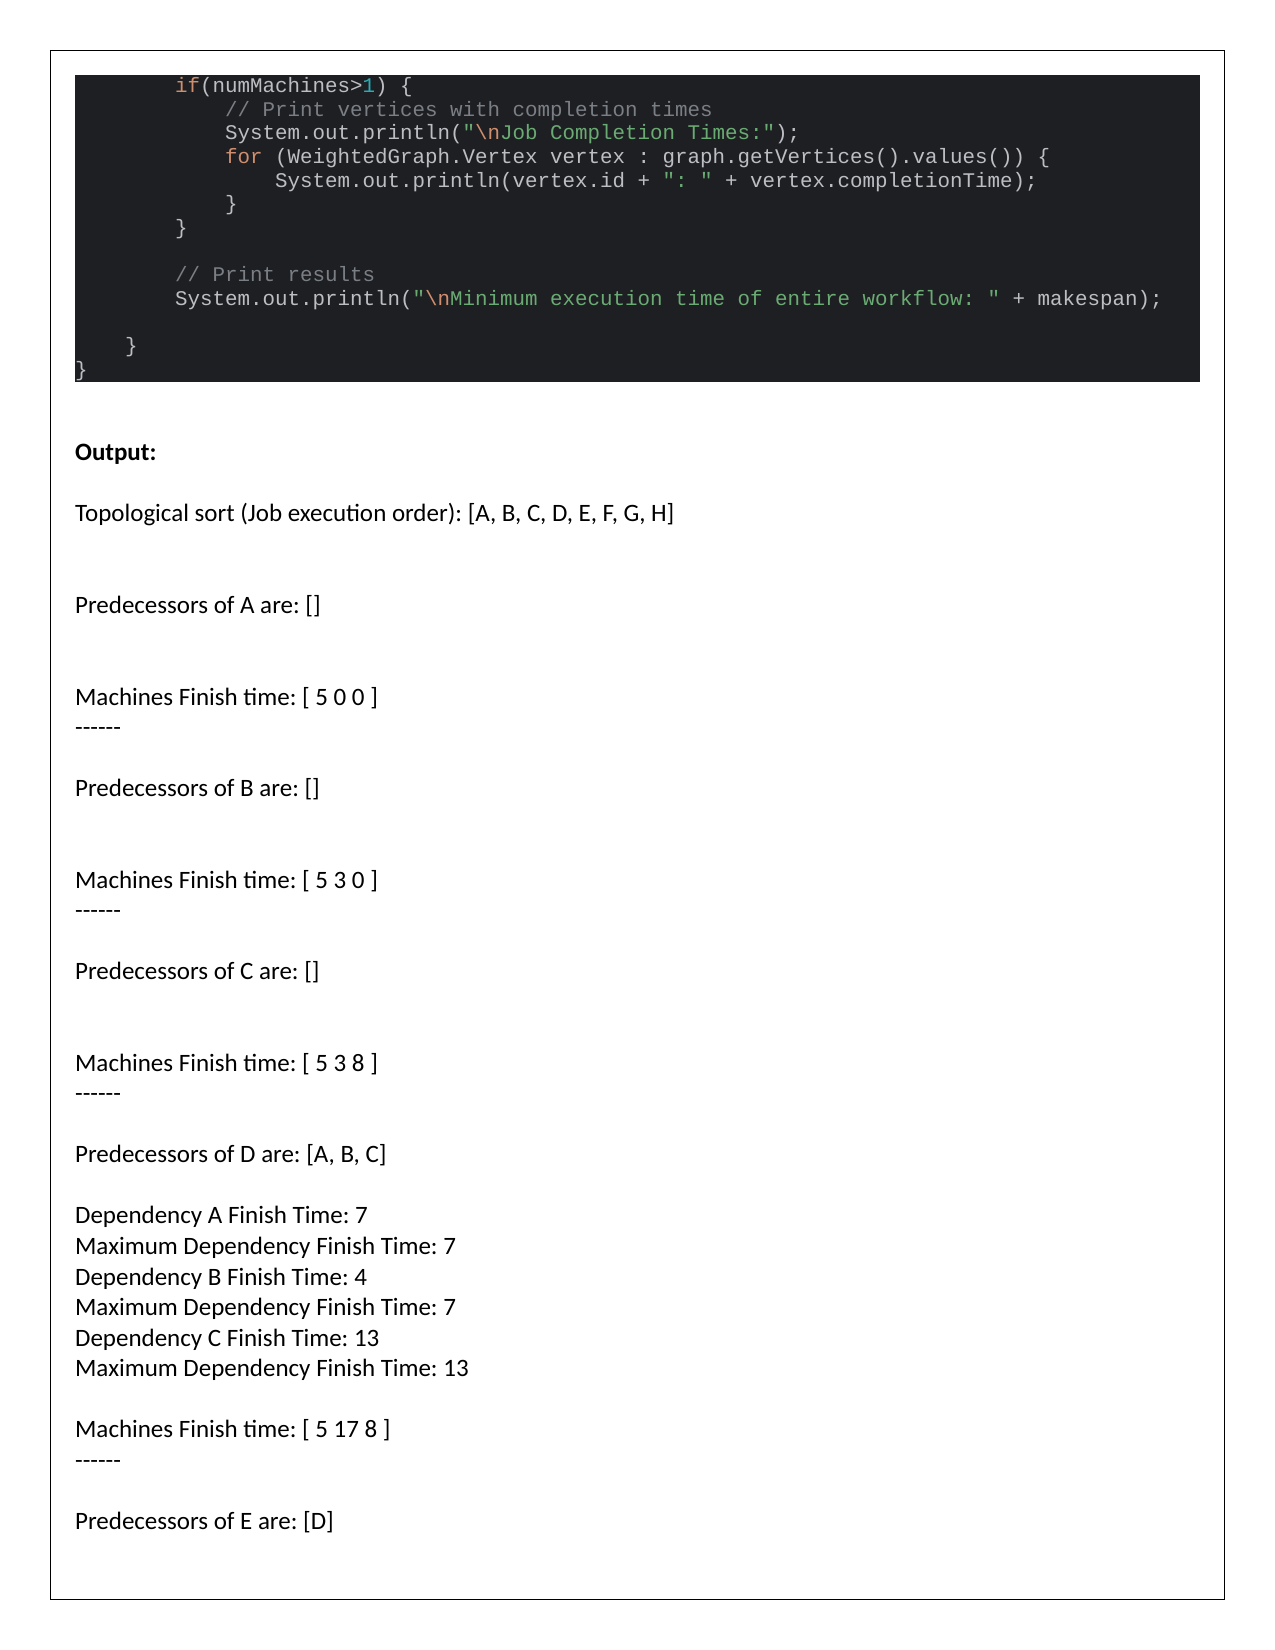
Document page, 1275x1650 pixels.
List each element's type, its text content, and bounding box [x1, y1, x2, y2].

text Topological sort (Job execution order): [A, B, C, D, E, F, G, H] [75, 498, 1200, 528]
text Predecessors of E are: [D] [75, 1505, 1200, 1535]
text Predecessors of A are: [] [75, 589, 1200, 620]
text Dependency C Finish Time: 13 [75, 1322, 1200, 1352]
text ------ [75, 894, 1200, 925]
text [75, 75, 1200, 382]
text Maximum Dependency Finish Time: 7 [75, 1230, 1200, 1261]
text Dependency A Finish Time: 7 [75, 1199, 1200, 1230]
text Predecessors of C are: [] [75, 955, 1200, 986]
text ------ [75, 1444, 1200, 1474]
text Machines Finish time: [ 5 3 8 ] [75, 1047, 1200, 1077]
text Machines Finish time: [ 5 0 0 ] [75, 681, 1200, 711]
text Maximum Dependency Finish Time: 13 [75, 1352, 1200, 1383]
text Predecessors of B are: [] [75, 772, 1200, 803]
text ------ [75, 1077, 1200, 1108]
text Machines Finish time: [ 5 17 8 ] [75, 1413, 1200, 1444]
text ------ [75, 711, 1200, 742]
text Predecessors of D are: [A, B, C] [75, 1138, 1200, 1169]
text Maximum Dependency Finish Time: 7 [75, 1291, 1200, 1322]
text Output: [75, 437, 1200, 467]
text Machines Finish time: [ 5 3 0 ] [75, 864, 1200, 894]
text Dependency B Finish Time: 4 [75, 1261, 1200, 1291]
